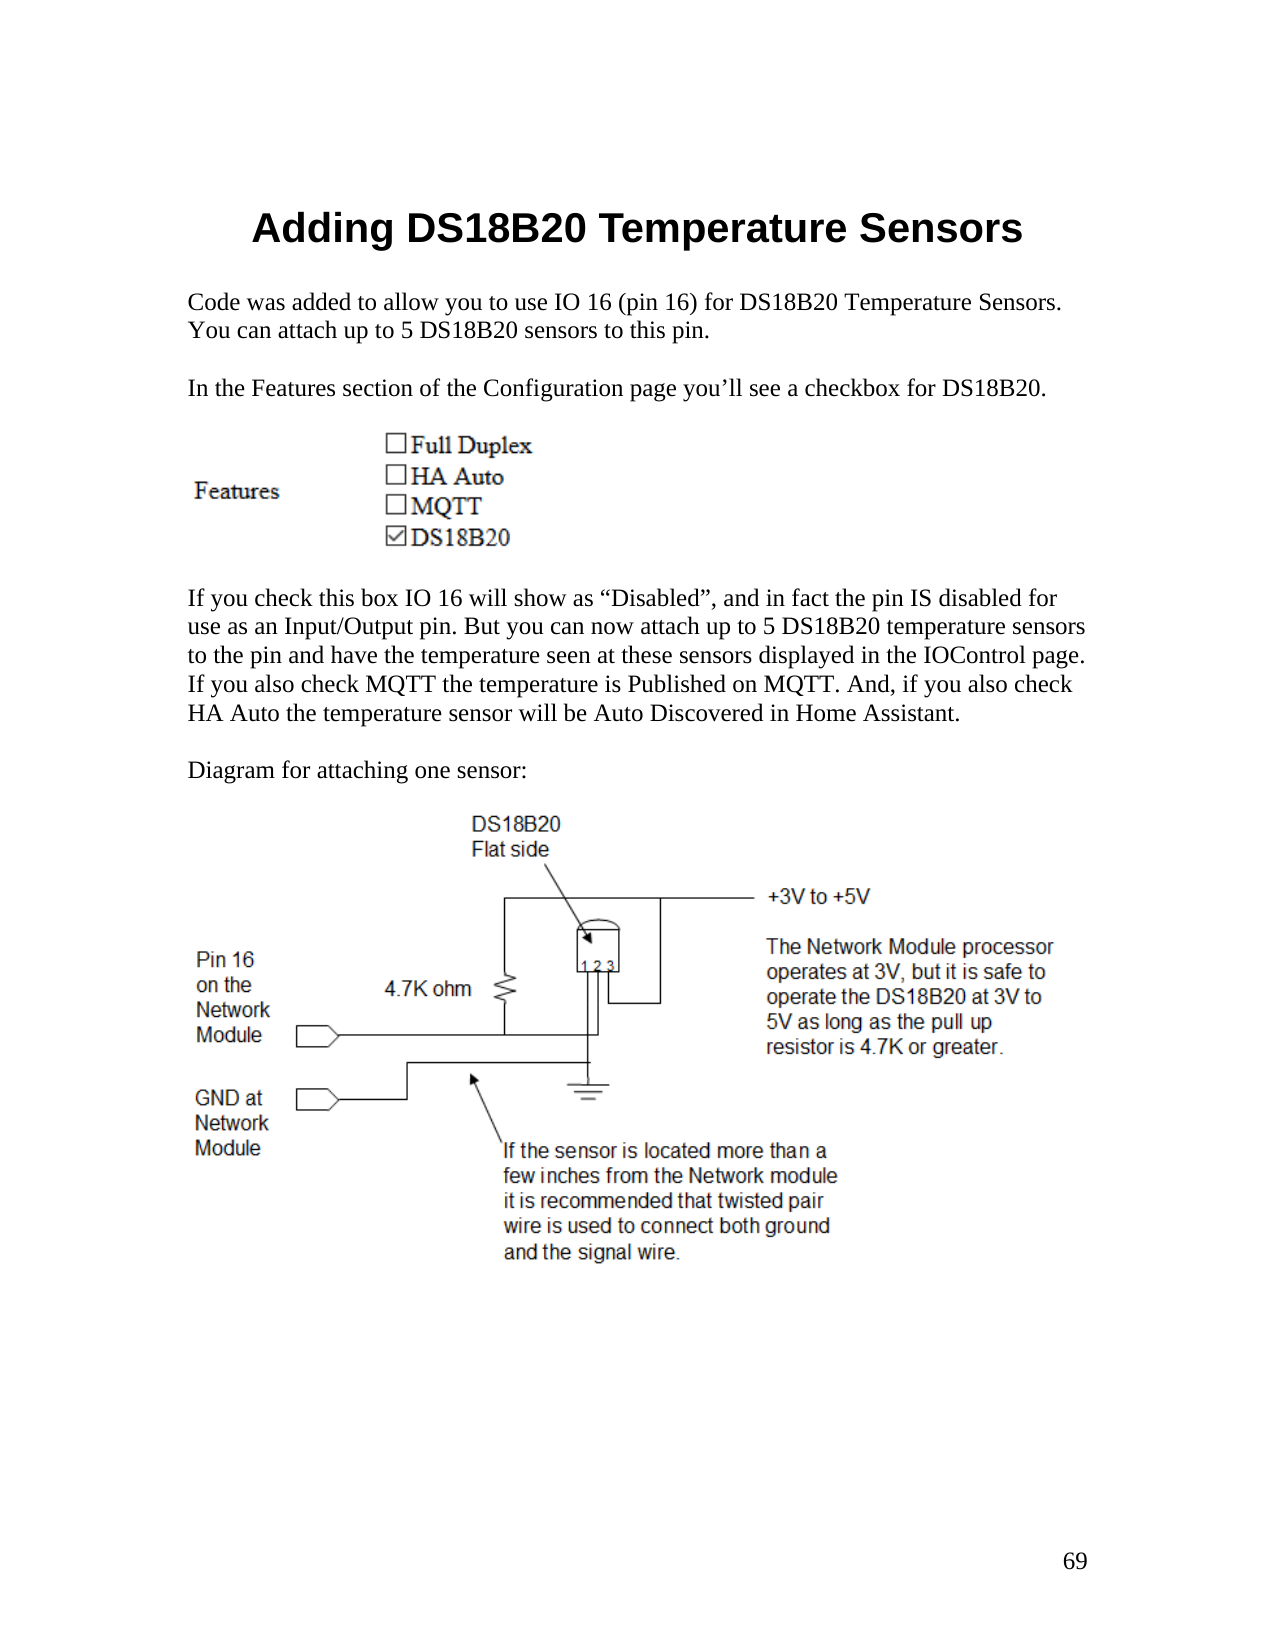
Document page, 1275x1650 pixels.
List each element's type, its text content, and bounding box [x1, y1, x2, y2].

text Code was added to allow you to use IO 16 (pin 16) for DS18B20 Temperature Sensors. You can attach up to 5 DS18B20 sensors to this pin. [187, 287, 1087, 344]
picture [187, 430, 565, 554]
text Diagram for attaching one sensor: [187, 755, 1087, 784]
text In the Features section of the Configuration page you’ll see a checkbox for DS18B20. [187, 373, 1087, 402]
picture [187, 812, 1077, 1274]
subtitle Adding DS18B20 Temperature Sensors [187, 204, 1087, 252]
text If you check this box IO 16 will show as “Disabled”, and in fact the pin IS disabled for use as an Input/Output pin. But you can now attach up to 5 DS18B20 temperature sensors to the pin and have the temperature seen at these sensors displayed in the IOControl page. If you also check MQTT the temperature is Published on MQTT. And, if you also check HA Auto the temperature sensor will be Auto Discovered in Home Assistant. [187, 583, 1087, 726]
